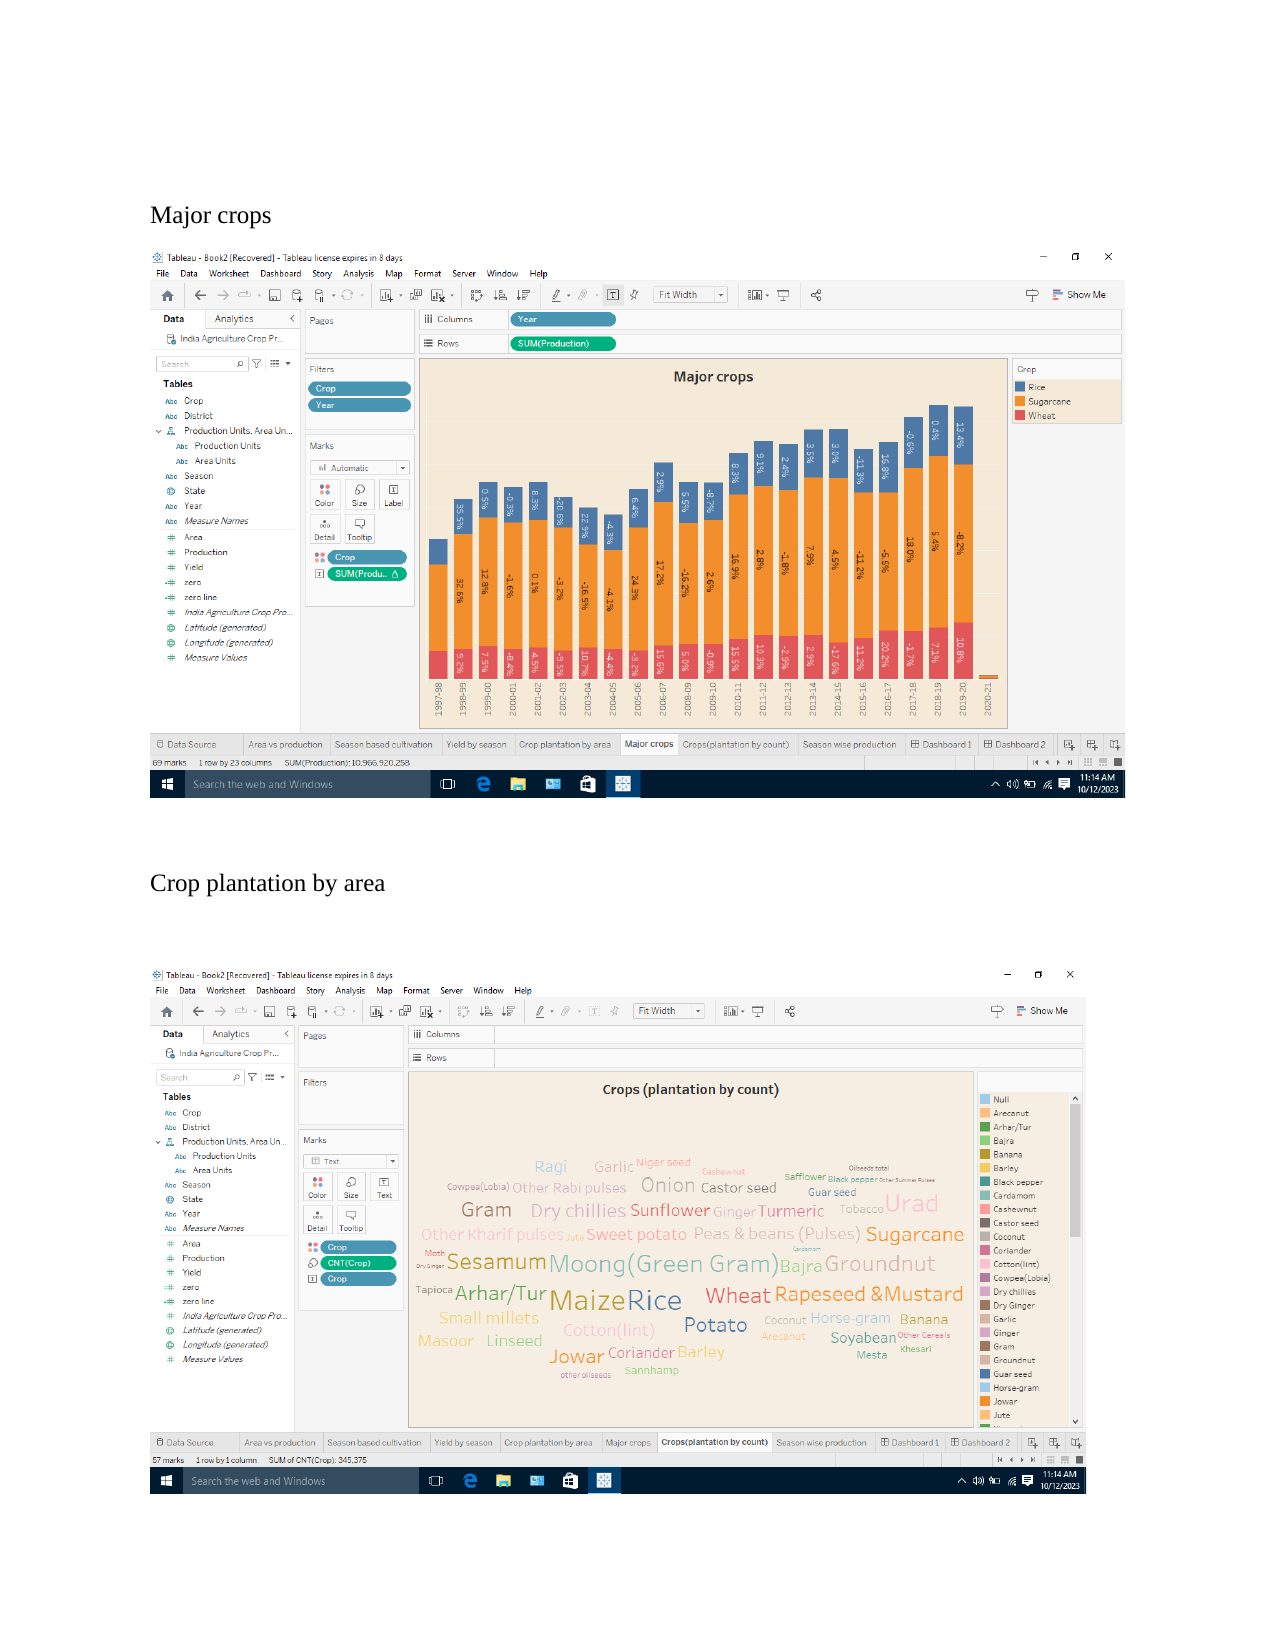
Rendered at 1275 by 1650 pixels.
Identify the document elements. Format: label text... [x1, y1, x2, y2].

text Major crops [150, 200, 1125, 228]
text Crop plantation by area [150, 868, 1125, 897]
picture [150, 249, 1125, 798]
picture [150, 967, 1087, 1494]
